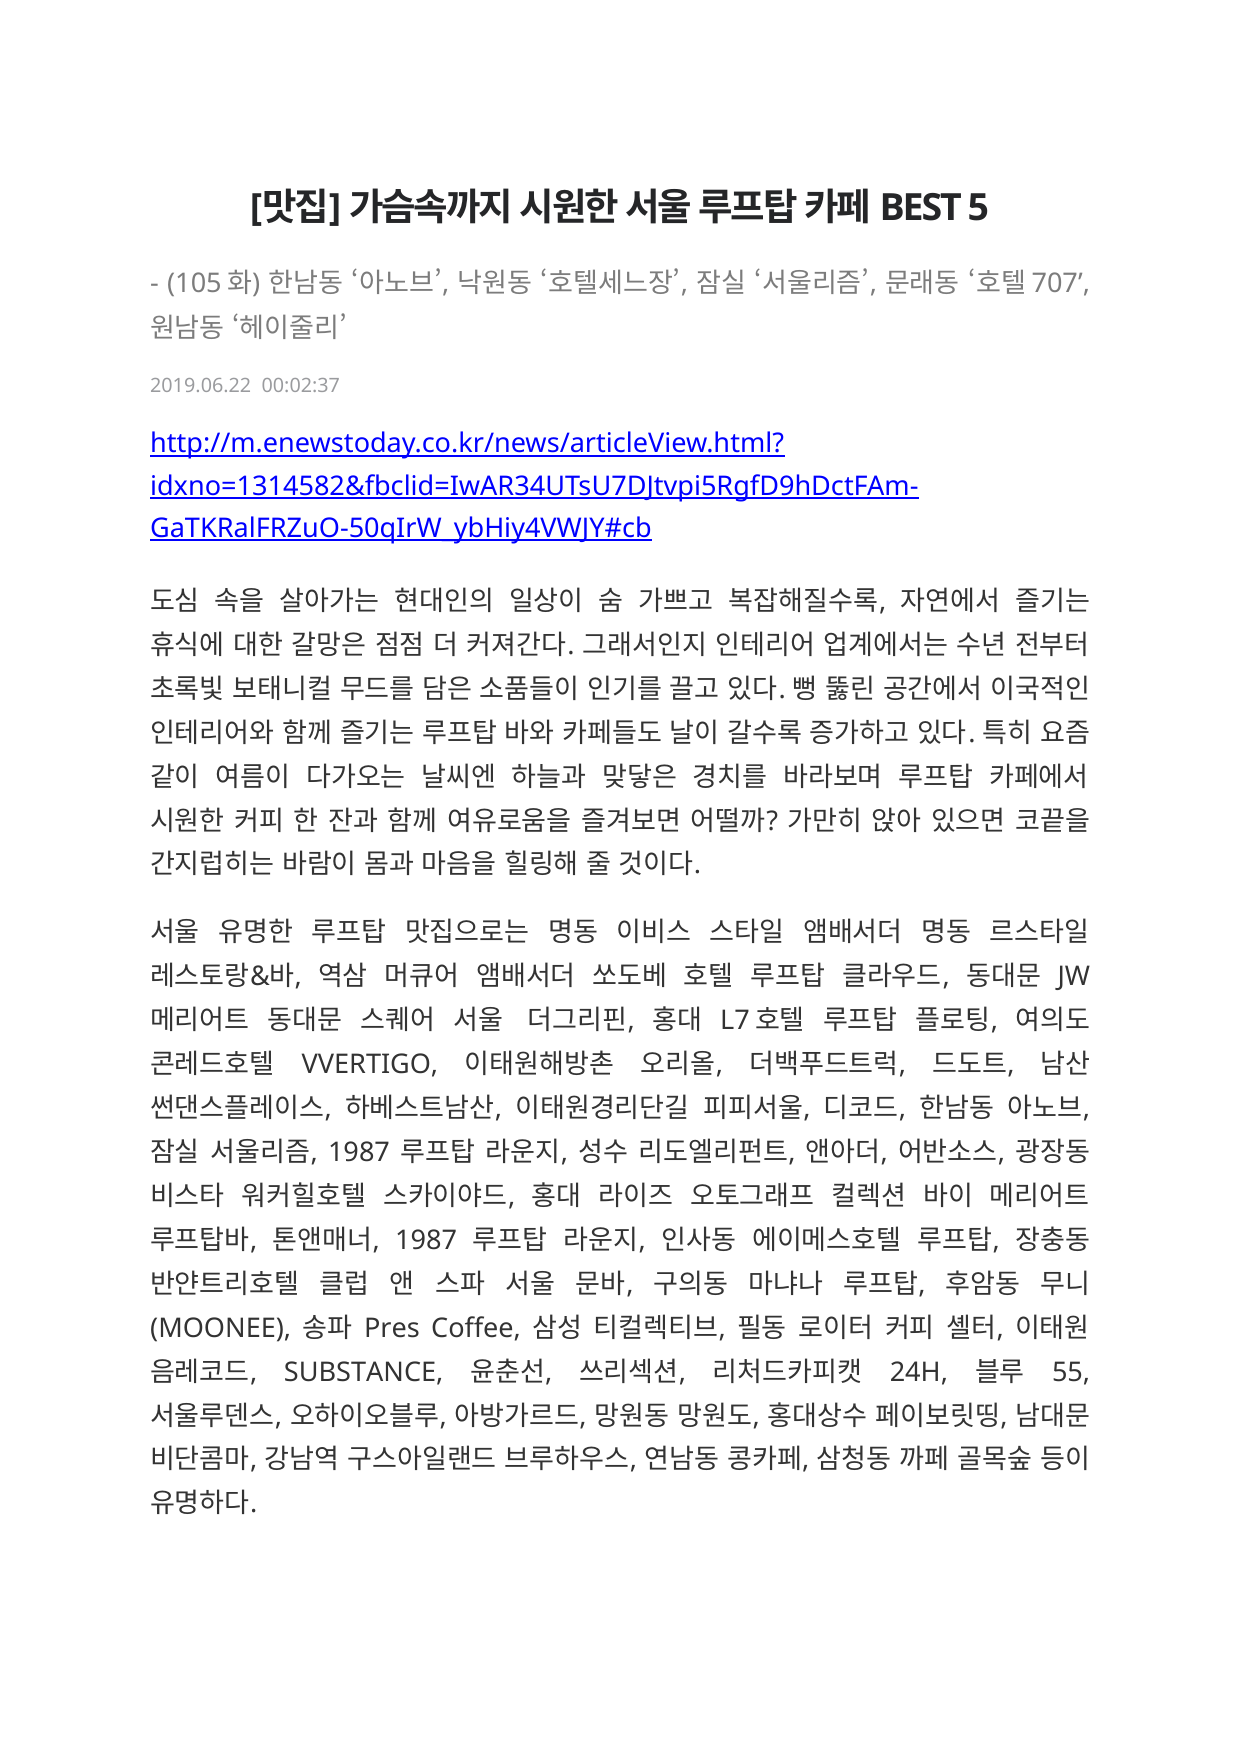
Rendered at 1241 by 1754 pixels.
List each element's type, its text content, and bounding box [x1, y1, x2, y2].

text - (105화) 한남동 ‘아노브’, 낙원동 ‘호텔세느장’, 잠실 ‘서울리즘’, 문래동 ‘호텔707’, 원남동 ‘헤이줄리’ [150, 261, 1090, 345]
text 2019.06.22 00:02:37 [150, 372, 1090, 399]
text 도심 속을 살아가는 현대인의 일상이 숨 가쁘고 복잡해질수록, 자연에서 즐기는 휴식에 대한 갈망은 점점 더 커져간다. 그래서인지 인테리어 업계에서는 수년 전부터 초록빛 보태니컬 무드를 담은 소품들이 인기를 끌고 있다. 뻥 뚫린 공간에서 이국적인 인테리어와 함께 즐기는 루프탑 바와 카페들도 날이 갈수록 증가하고 있다. 특히 요즘 같이 여름이 다가오는 날씨엔 하늘과 맞닿은 경치를 바라보며 루프탑 카페에서 시원한 커피 한 잔과 함께 여유로움을 즐겨보면 어떨까? 가만히 앉아 있으면 코끝을 간지럽히는 바람이 몸과 마음을 힐링해 줄 것이다. [150, 574, 1090, 882]
text http://m.enewstoday.co.kr/news/articleView.html?idxno=1314582&fbclid=IwAR34UTsU7DJtvpi5RgfD9hDctFAm-GaTKRalFRZuO-50qIrW_ybHiy4VWJY#cb [150, 423, 1090, 545]
text [맛집] 가슴속까지 시원한 서울 루프탑 카페 BEST 5 [150, 177, 1090, 232]
text 서울 유명한 루프탑 맛집으로는 명동 이비스 스타일 앰배서더 명동 르스타일 레스토랑&바, 역삼 머큐어 앰배서더 쏘도베 호텔 루프탑 클라우드, 동대문 JW메리어트 동대문 스퀘어 서울 더그리핀, 홍대 L7호텔 루프탑 플로팅, 여의도 콘레드호텔 VVERTIGO, 이태원해방촌 오리올, 더백푸드트럭, 드도트, 남산 썬댄스플레이스, 하베스트남산, 이태원경리단길 피피서울, 디코드, 한남동 아노브, 잠실 서울리즘, 1987 루프탑 라운지, 성수 리도엘리펀트, 앤아더, 어반소스, 광장동 비스타 워커힐호텔 스카이야드, 홍대 라이즈 오토그래프 컬렉션 바이 메리어트 루프탑바, 톤앤매너, 1987 루프탑 라운지, 인사동 에이메스호텔 루프탑, 장충동 반얀트리호텔 클럽 앤 스파 서울 문바, 구의동 마냐나 루프탑, 후암동 무니(MOONEE), 송파 Pres Coffee, 삼성 티컬렉티브, 필동 로이터 커피 셸터, 이태원 음레코드, SUBSTANCE, 윤춘선, 쓰리섹션, 리처드카피캣 24H, 블루 55, 서울루덴스, 오하이오블루, 아방가르드, 망원동 망원도, 홍대상수 페이보릿띵, 남대문 비단콤마, 강남역 구스아일랜드 브루하우스, 연남동 콩카페, 삼청동 까페 골목숲 등이 유명하다. [150, 905, 1090, 1521]
